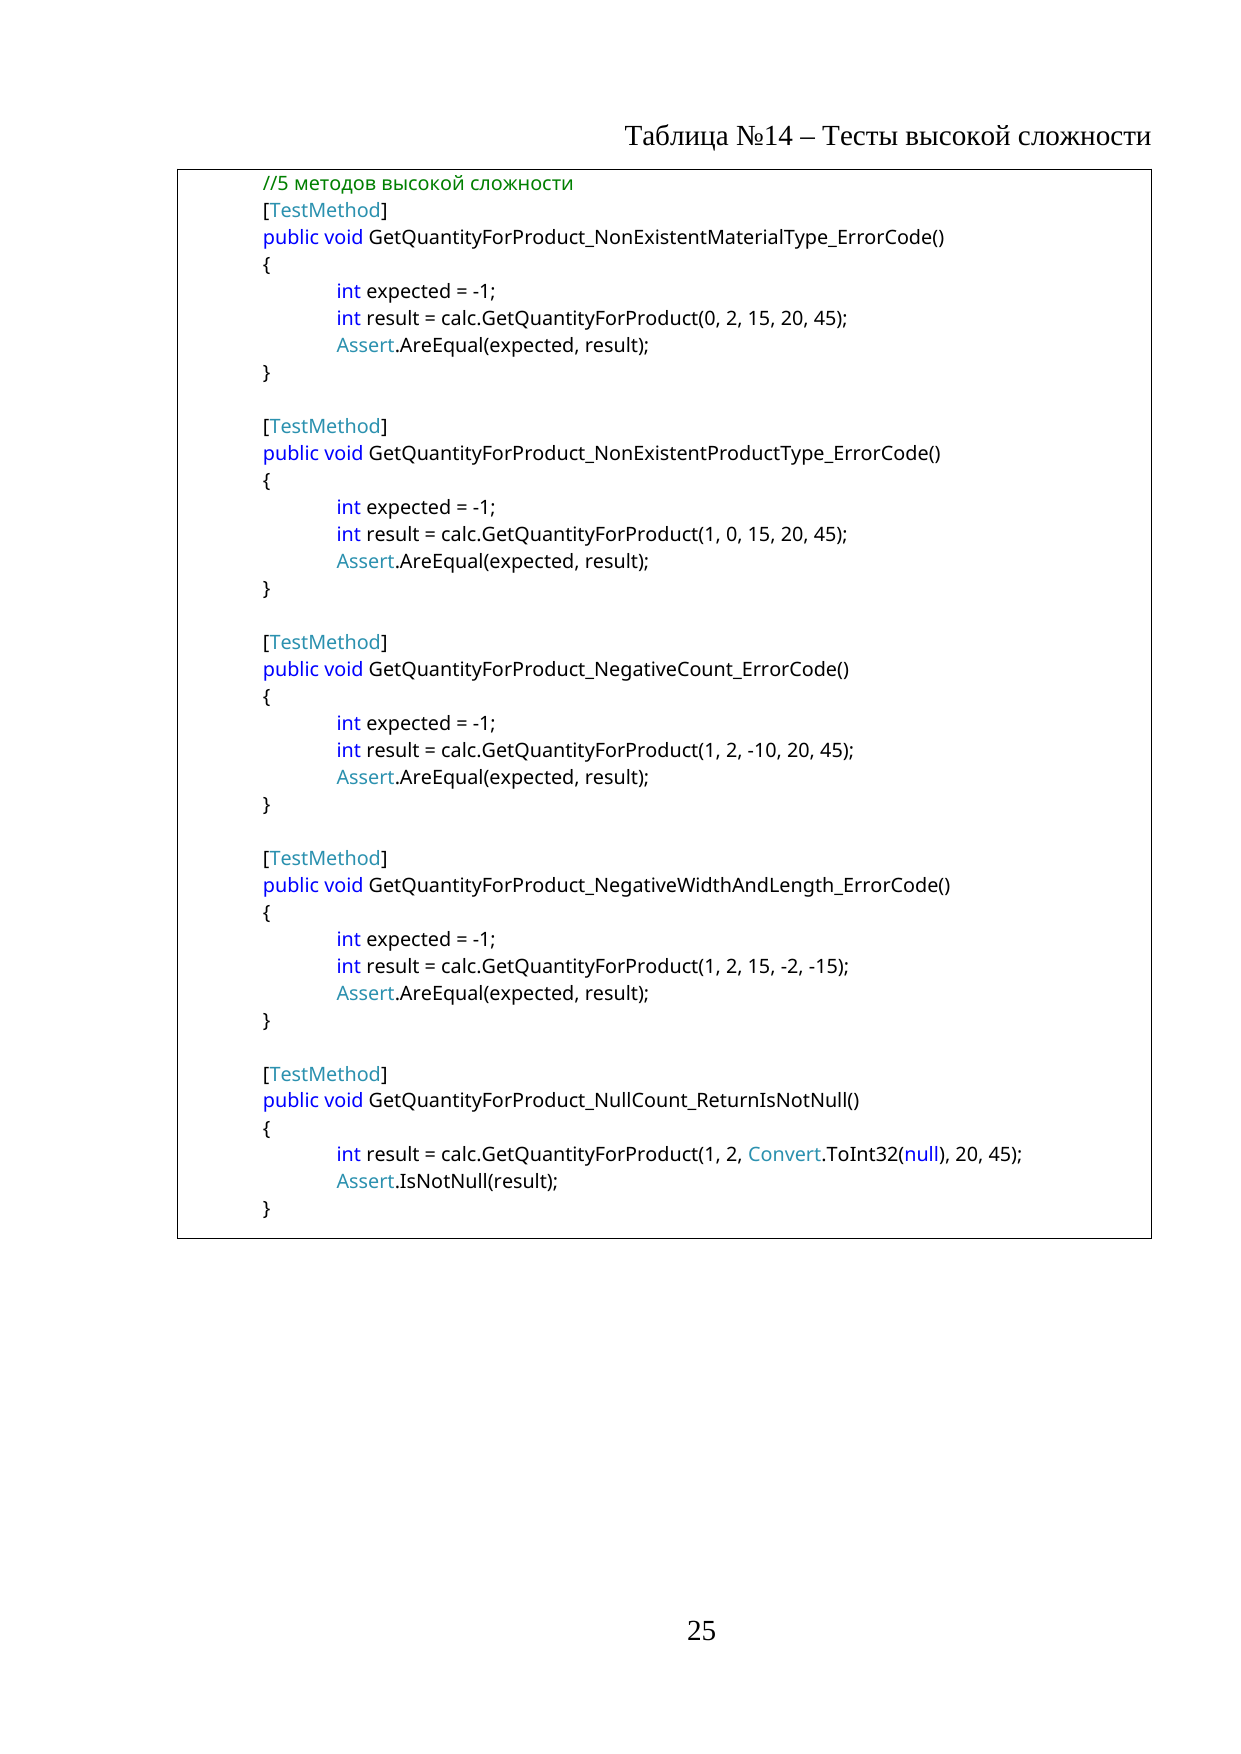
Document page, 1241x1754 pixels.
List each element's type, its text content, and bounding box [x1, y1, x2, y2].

table_header //5 методов высокой сложности [TestMethod] public void GetQuantityForProduct_NonExistentMaterialType_ErrorCode() { int expected = -1; int result = calc.GetQuantityForProduct(0, 2, 15, 20, 45); Assert.AreEqual(expected, result); } [TestMethod] public void GetQuantityForProduct_NonExistentProductType_ErrorCode() { int expected = -1; int result = calc.GetQuantityForProduct(1, 0, 15, 20, 45); Assert.AreEqual(expected, result); } [TestMethod] public void GetQuantityForProduct_NegativeCount_ErrorCode() { int expected = -1; int result = calc.GetQuantityForProduct(1, 2, -10, 20, 45); Assert.AreEqual(expected, result); } [TestMethod] public void GetQuantityForProduct_NegativeWidthAndLength_ErrorCode() { int expected = -1; int result = calc.GetQuantityForProduct(1, 2, 15, -2, -15); Assert.AreEqual(expected, result); } [TestMethod] public void GetQuantityForProduct_NullCount_ReturnIsNotNull() { int result = calc.GetQuantityForProduct(1, 2, Convert.ToInt32(null), 20, 45); Assert.IsNotNull(result); } [178, 170, 1151, 1238]
text Таблица №14 – Тесты высокой сложности [177, 118, 1152, 152]
